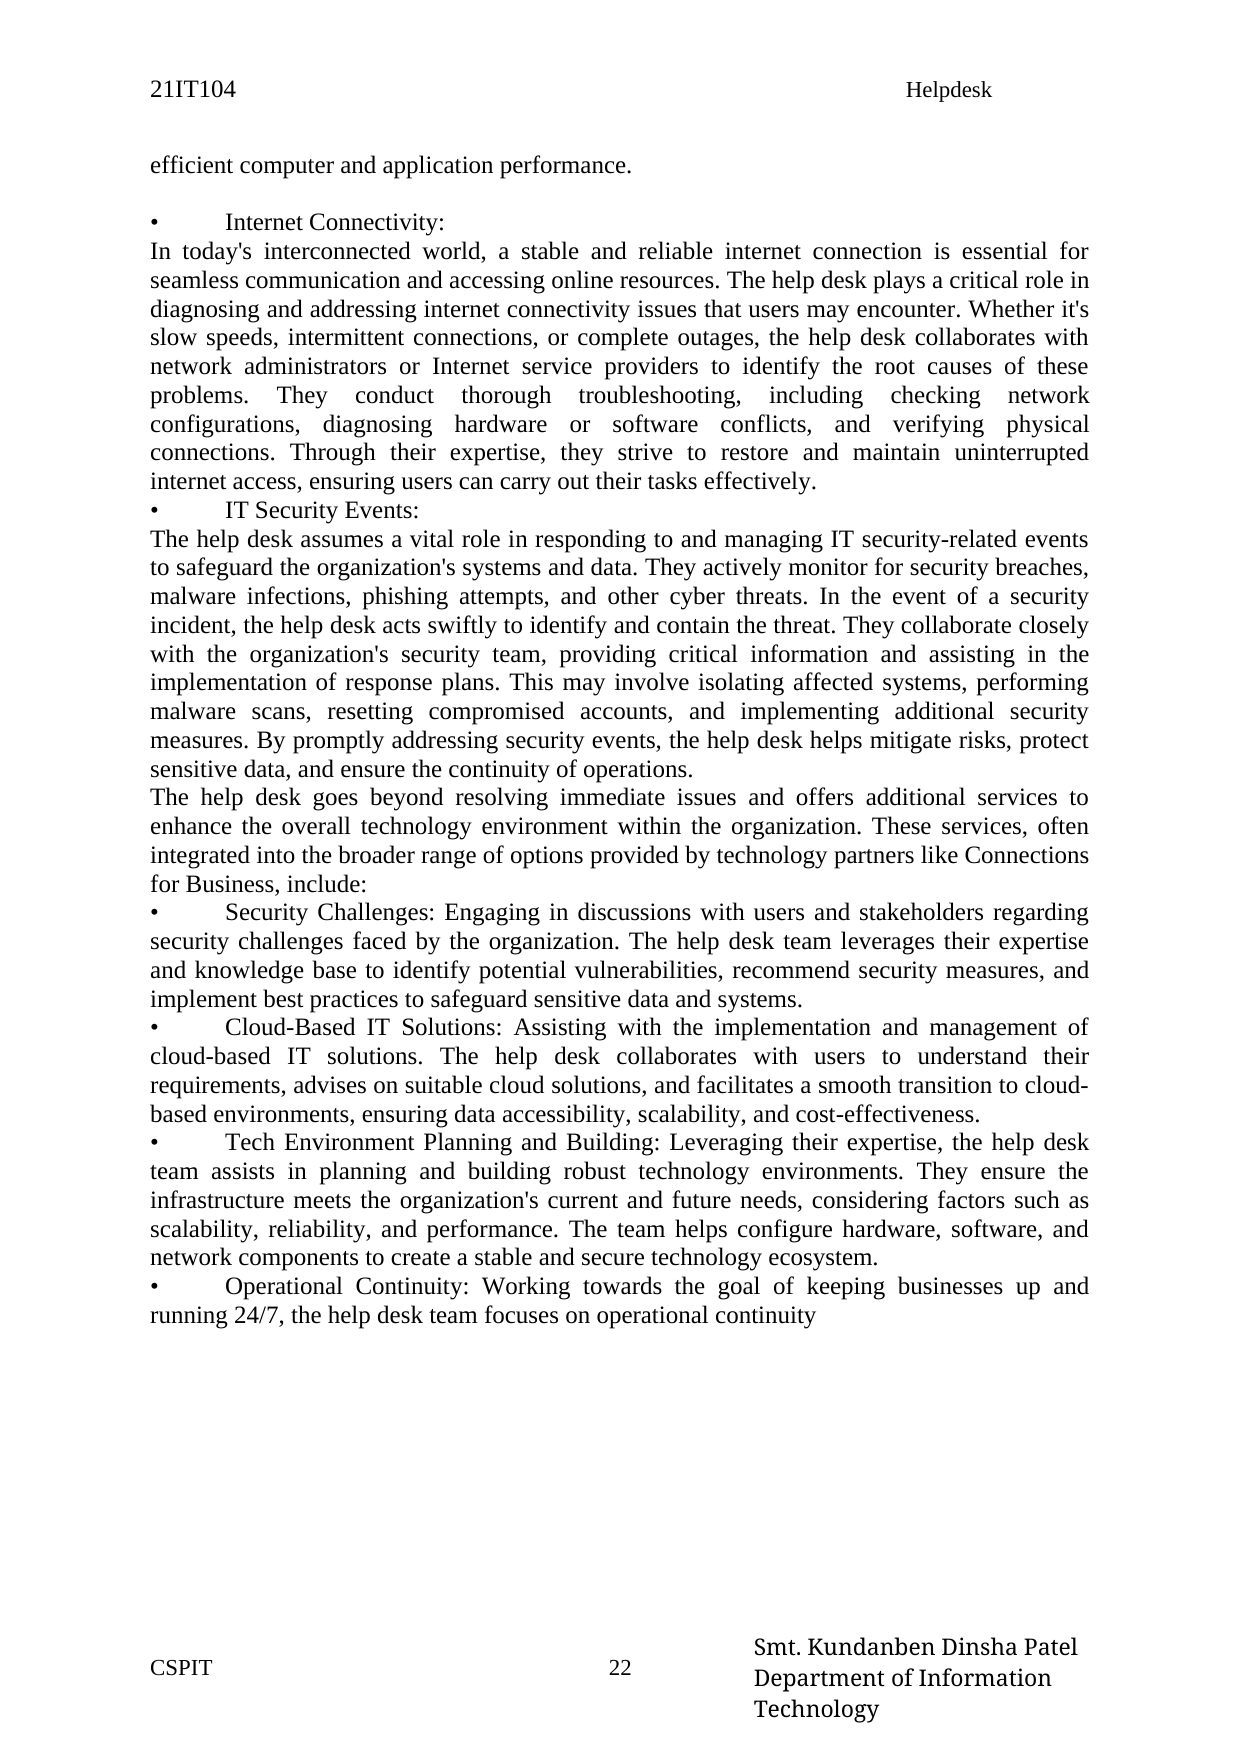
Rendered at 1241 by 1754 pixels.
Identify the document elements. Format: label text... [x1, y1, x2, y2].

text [150, 150, 1090, 179]
text The help desk assumes a vital role in responding to and managing IT security-related events to safeguard the organization's systems and data. They actively monitor for security breaches, malware infections, phishing attempts, and other cyber threats. In the event of a security incident, the help desk acts swiftly to identify and contain the threat. They collaborate closely with the organization's security team, providing critical information and assisting in the implementation of response plans. This may involve isolating affected systems, performing malware scans, resetting compromised accounts, and implementing additional security measures. By promptly addressing security events, the help desk helps mitigate risks, protect sensitive data, and ensure the continuity of operations. [150, 524, 1090, 782]
text • Cloud-Based IT Solutions: Assisting with the implementation and management of cloud-based IT solutions. The help desk collaborates with users to understand their requirements, advises on suitable cloud solutions, and facilitates a smooth transition to cloud-based environments, ensuring data accessibility, scalability, and cost-effectiveness. [150, 1012, 1090, 1127]
text In today's interconnected world, a stable and reliable internet connection is essential for seamless communication and accessing online resources. The help desk plays a critical role in diagnosing and addressing internet connectivity issues that users may encounter. Whether it's slow speeds, intermittent connections, or complete outages, the help desk collaborates with network administrators or Internet service providers to identify the root causes of these problems. They conduct thorough troubleshooting, including checking network configurations, diagnosing hardware or software conflicts, and verifying physical connections. Through their expertise, they strive to restore and maintain uninterrupted internet access, ensuring users can carry out their tasks effectively. [150, 236, 1090, 495]
text • IT Security Events: [150, 495, 1090, 524]
text • Security Challenges: Engaging in discussions with users and stakeholders regarding security challenges faced by the organization. The help desk team leverages their expertise and knowledge base to identify potential vulnerabilities, recommend security measures, and implement best practices to safeguard sensitive data and systems. [150, 897, 1090, 1012]
text • Operational Continuity: Working towards the goal of keeping businesses up and running 24/7, the help desk team focuses on operational continuity [150, 1271, 1090, 1329]
text • Tech Environment Planning and Building: Leveraging their expertise, the help desk team assists in planning and building robust technology environments. They ensure the infrastructure meets the organization's current and future needs, considering factors such as scalability, reliability, and performance. The team helps configure hardware, software, and network components to create a stable and secure technology ecosystem. [150, 1127, 1090, 1271]
text The help desk goes beyond resolving immediate issues and offers additional services to enhance the overall technology environment within the organization. These services, often integrated into the broader range of options provided by technology partners like Connections for Business, include: [150, 782, 1090, 897]
text • Internet Connectivity: [150, 207, 1090, 236]
